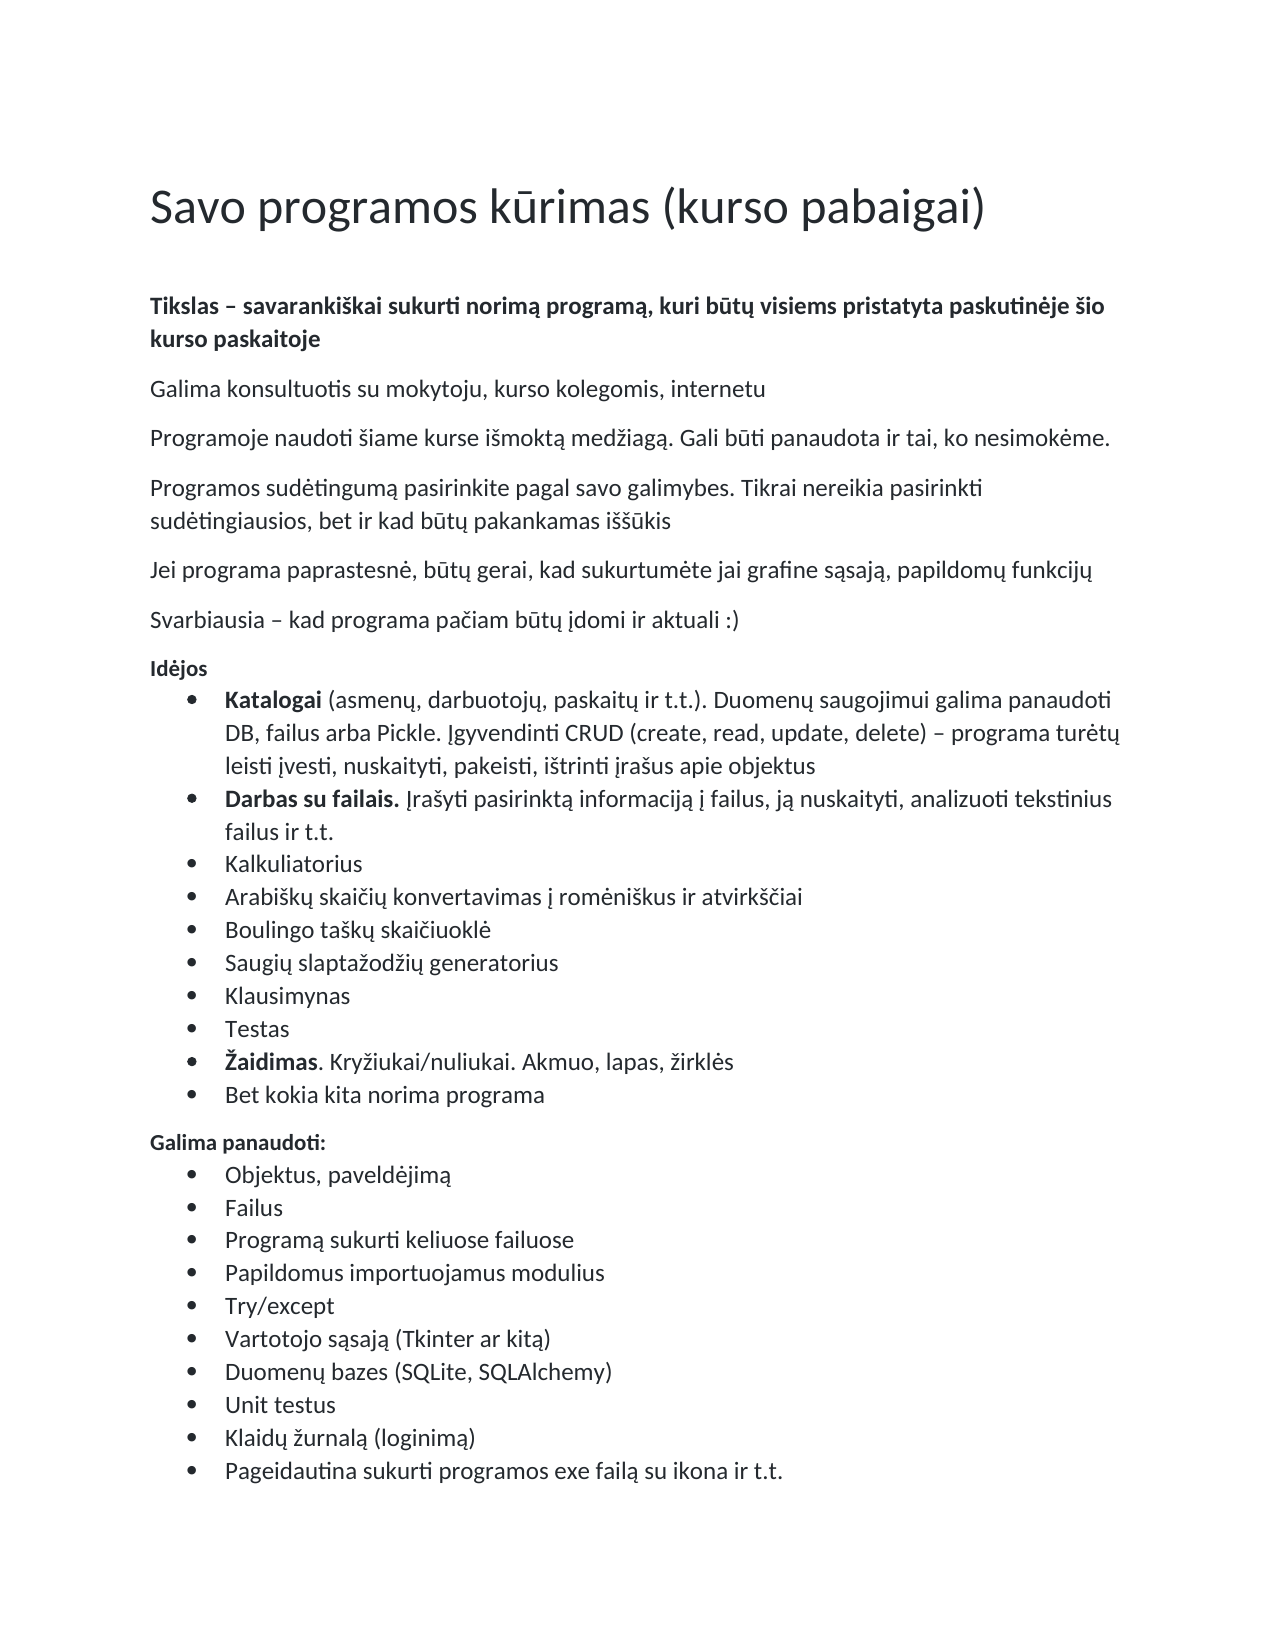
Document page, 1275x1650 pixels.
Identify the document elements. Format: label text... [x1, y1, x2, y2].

text Galima konsultuotis su mokytoju, kurso kolegomis, internetu [150, 373, 1125, 403]
text Tikslas – savarankiškai sukurti norimą programą, kuri būtų visiems pristatyta paskutinėje šio kurso paskaitoje [150, 290, 1125, 354]
list Failus [187, 1192, 1125, 1222]
list Arabiškų skaičių konvertavimas į romėniškus ir atvirkščiai [187, 881, 1125, 912]
list Unit testus [187, 1389, 1125, 1420]
list Duomenų bazes (SQLite, SQLAlchemy) [187, 1356, 1125, 1387]
list Boulingo taškų skaičiuoklė [187, 914, 1125, 945]
text Svarbiausia – kad programa pačiam būtų įdomi ir aktuali :) [150, 604, 1125, 635]
text Jei programa paprastesnė, būtų gerai, kad sukurtumėte jai grafine sąsają, papildomų funkcijų [150, 554, 1125, 585]
list Try/except [187, 1290, 1125, 1321]
list Katalogai (asmenų, darbuotojų, paskaitų ir t.t.). Duomenų saugojimui galima panaudoti DB, failus arba Pickle. Įgyvendinti CRUD (create, read, update, delete) – programa turėtų leisti įvesti, nuskaityti, pakeisti, ištrinti įrašus apie objektus [187, 684, 1125, 780]
list Bet kokia kita norima programa [187, 1079, 1125, 1109]
list Papildomus importuojamus modulius [187, 1257, 1125, 1288]
text Programos sudėtingumą pasirinkite pagal savo galimybes. Tikrai nereikia pasirinkti sudėtingiausios, bet ir kad būtų pakankamas iššūkis [150, 472, 1125, 536]
list Testas [187, 1013, 1125, 1044]
subtitle Idėjos [150, 654, 1125, 682]
list Saugių slaptažodžių generatorius [187, 947, 1125, 978]
subtitle Savo programos kūrimas (kurso pabaigai) [150, 175, 1125, 236]
list Programą sukurti keliuose failuose [187, 1224, 1125, 1255]
list Pageidautina sukurti programos exe failą su ikona ir t.t. [187, 1455, 1125, 1486]
list Kalkuliatorius [187, 848, 1125, 879]
list Darbas su failais. Įrašyti pasirinktą informaciją į failus, ją nuskaityti, analizuoti tekstinius failus ir t.t. [187, 783, 1125, 846]
list Vartotojo sąsają (Tkinter ar kitą) [187, 1323, 1125, 1354]
list Klausimynas [187, 980, 1125, 1011]
list Klaidų žurnalą (loginimą) [187, 1422, 1125, 1453]
list Objektus, paveldėjimą [187, 1159, 1125, 1189]
subtitle Galima panaudoti: [150, 1128, 1125, 1157]
list Žaidimas. Kryžiukai/nuliukai. Akmuo, lapas, žirklės [187, 1046, 1125, 1077]
text Programoje naudoti šiame kurse išmoktą medžiagą. Gali būti panaudota ir tai, ko nesimokėme. [150, 422, 1125, 453]
